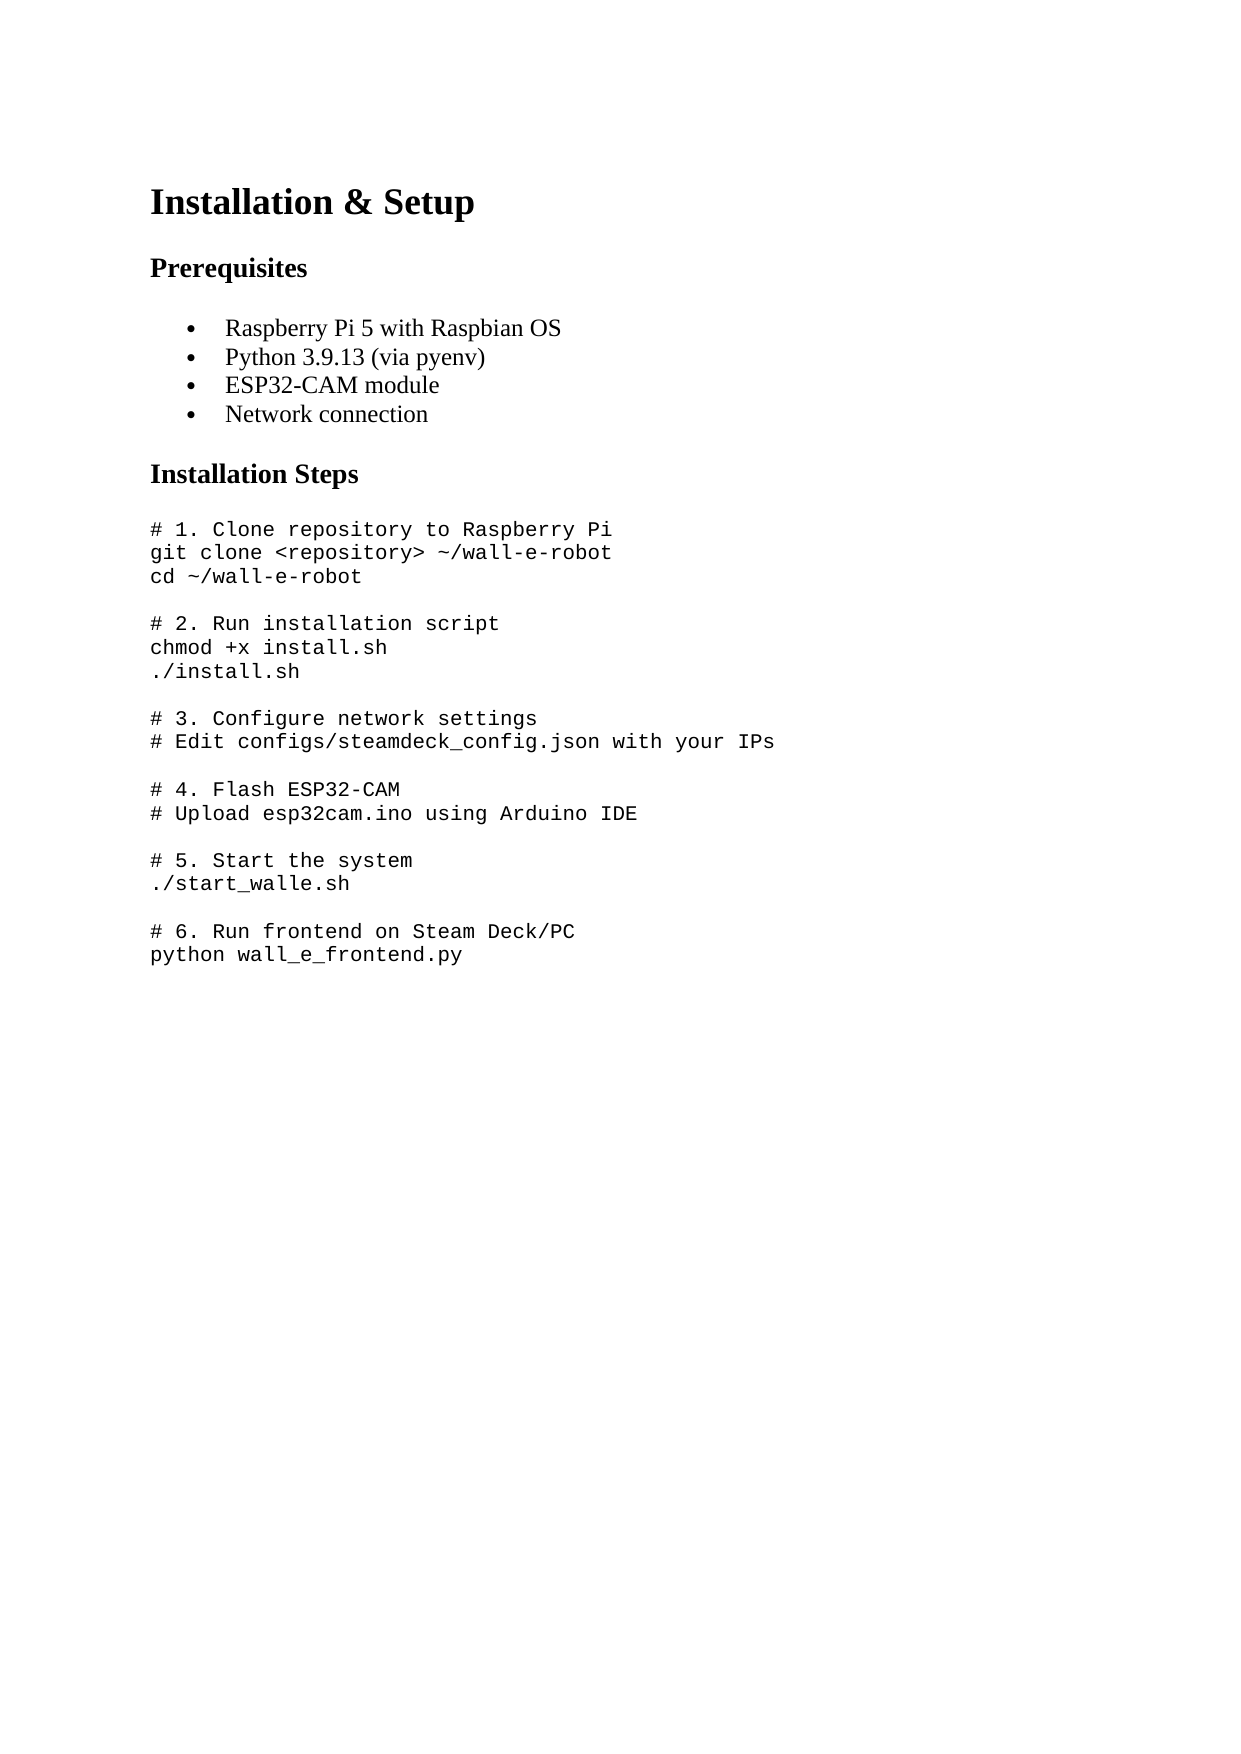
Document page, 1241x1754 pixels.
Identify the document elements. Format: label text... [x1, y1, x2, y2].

text ./start_walle.sh [150, 873, 1090, 897]
list ESP32-CAM module [187, 371, 1090, 399]
text # 6. Run frontend on Steam Deck/PC [150, 921, 1090, 944]
list Network connection [187, 399, 1090, 428]
text ./install.sh [150, 661, 1090, 684]
text chmod +x install.sh [150, 637, 1090, 661]
list Raspberry Pi 5 with Raspbian OS [187, 313, 1090, 342]
text Installation & Setup [150, 179, 1090, 222]
text # 2. Run installation script [150, 613, 1090, 637]
text Prerequisites [150, 251, 1090, 284]
text # 5. Start the system [150, 850, 1090, 873]
text git clone <repository> ~/wall-e-robot [150, 542, 1090, 566]
text # Edit configs/steamdeck_config.json with your IPs [150, 732, 1090, 755]
text # 4. Flash ESP32-CAM [150, 779, 1090, 802]
text cd ~/wall-e-robot [150, 566, 1090, 590]
list Python 3.9.13 (via pyenv) [187, 342, 1090, 371]
text python wall_e_frontend.py [150, 944, 1090, 968]
text # Upload esp32cam.ino using Arduino IDE [150, 802, 1090, 826]
text # 3. Configure network settings [150, 708, 1090, 732]
text Installation Steps [150, 457, 1090, 489]
text # 1. Clone repository to Raspberry Pi [150, 519, 1090, 542]
